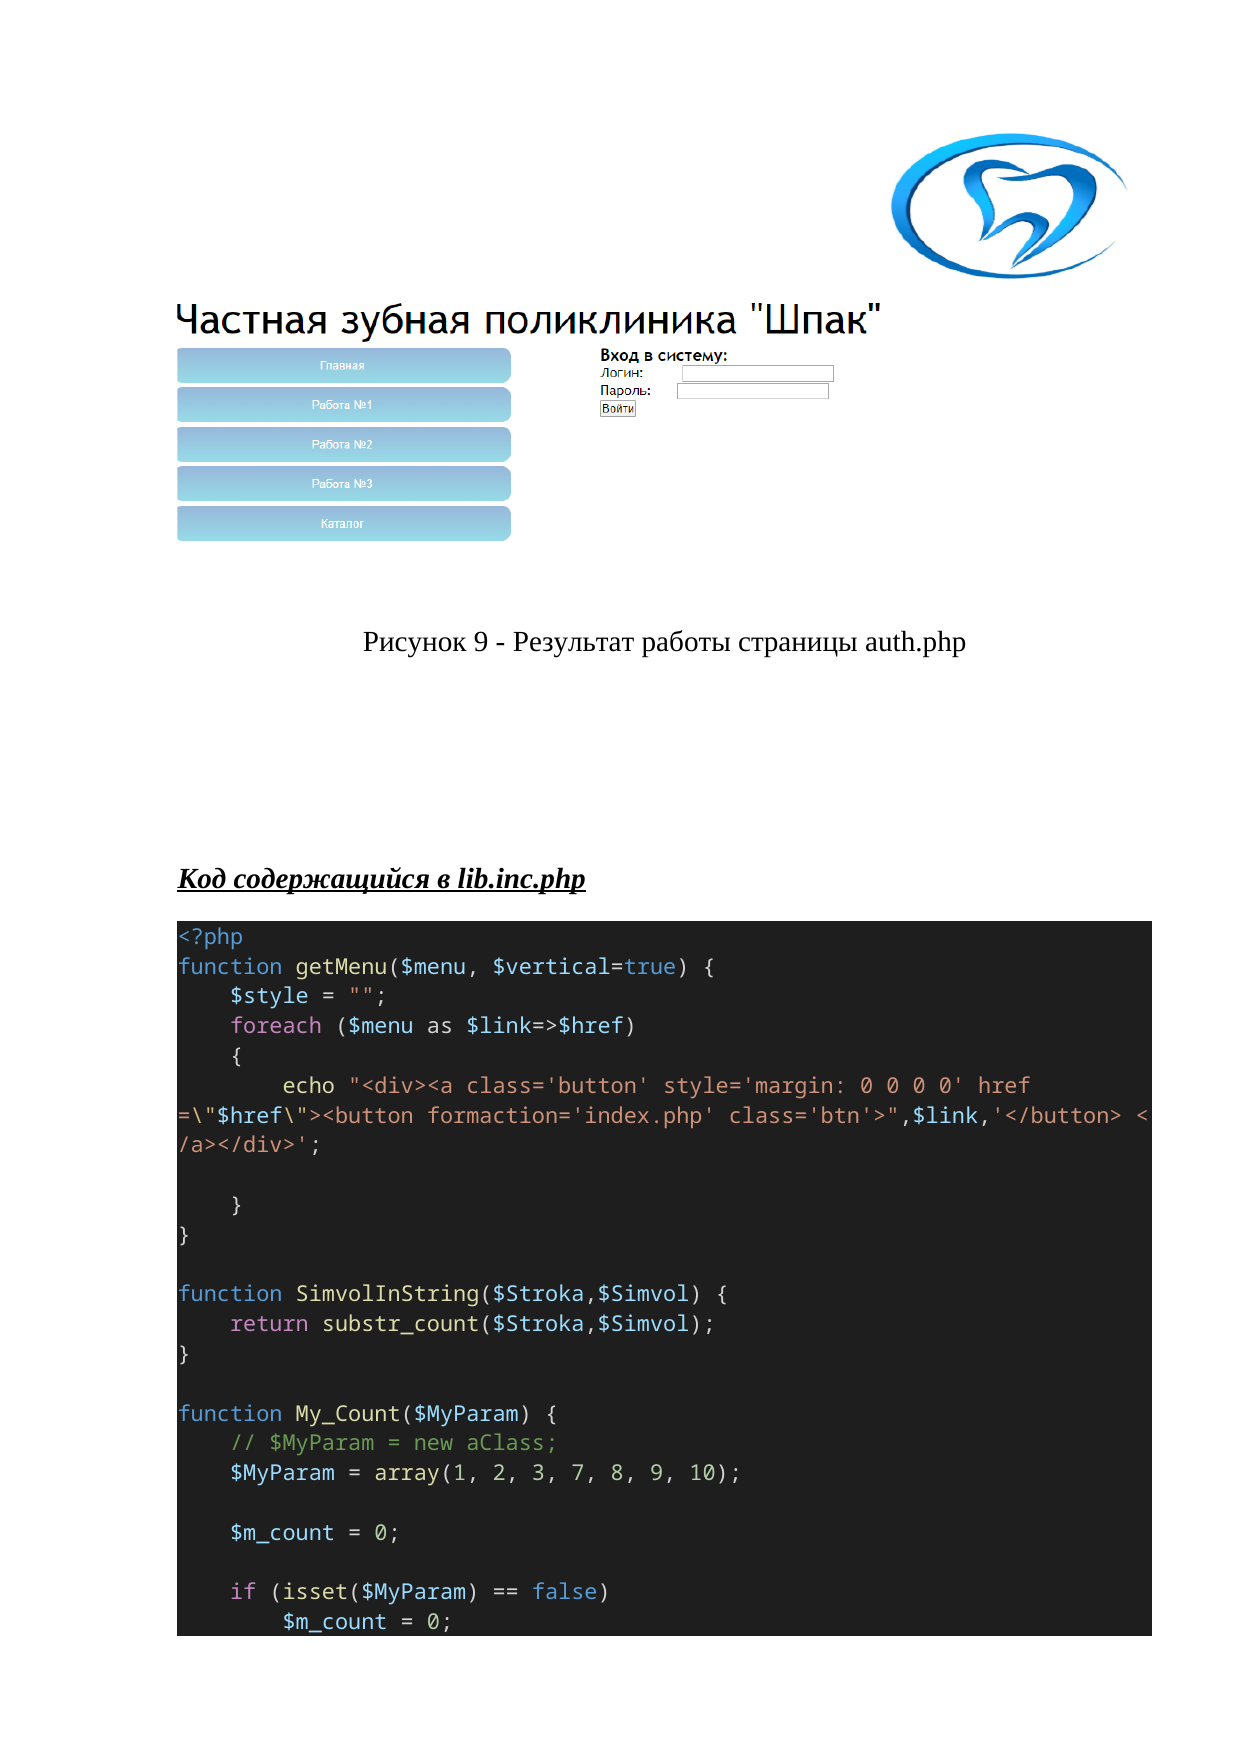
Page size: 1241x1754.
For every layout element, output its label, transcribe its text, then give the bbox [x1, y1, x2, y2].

text $m_count = 0; [177, 1517, 1152, 1546]
text Рисунок 9 - Результат работы страницы auth.php [177, 624, 1152, 657]
text <?php [177, 921, 1152, 951]
text if (isset($MyParam) == false) [177, 1576, 1152, 1606]
text } [177, 1338, 1152, 1368]
text function SimvolInString($Stroka,$Simvol) { [177, 1278, 1152, 1308]
text Код содержащийся в lib.inc.php [177, 861, 1152, 895]
text echo "<div><a class='button' style='margin: 0 0 0 0' href=\"$href\"><button formaction='index.php' class='btn'>",$link,'</button> </a></div>'; [177, 1070, 1152, 1159]
text function My_Count($MyParam) { [177, 1397, 1152, 1427]
text } [177, 1189, 1152, 1219]
text function getMenu($menu, $vertical=true) { [177, 951, 1152, 980]
text // $MyParam = new aClass; [177, 1427, 1152, 1457]
picture [177, 118, 1152, 600]
text $m_count = 0; [177, 1606, 1152, 1636]
text return substr_count($Stroka,$Simvol); [177, 1308, 1152, 1338]
text { [177, 1040, 1152, 1070]
text foreach ($menu as $link=>$href) [177, 1010, 1152, 1040]
text $MyParam = array(1, 2, 3, 7, 8, 9, 10); [177, 1457, 1152, 1487]
text } [177, 1219, 1152, 1248]
text $style = ""; [177, 980, 1152, 1010]
